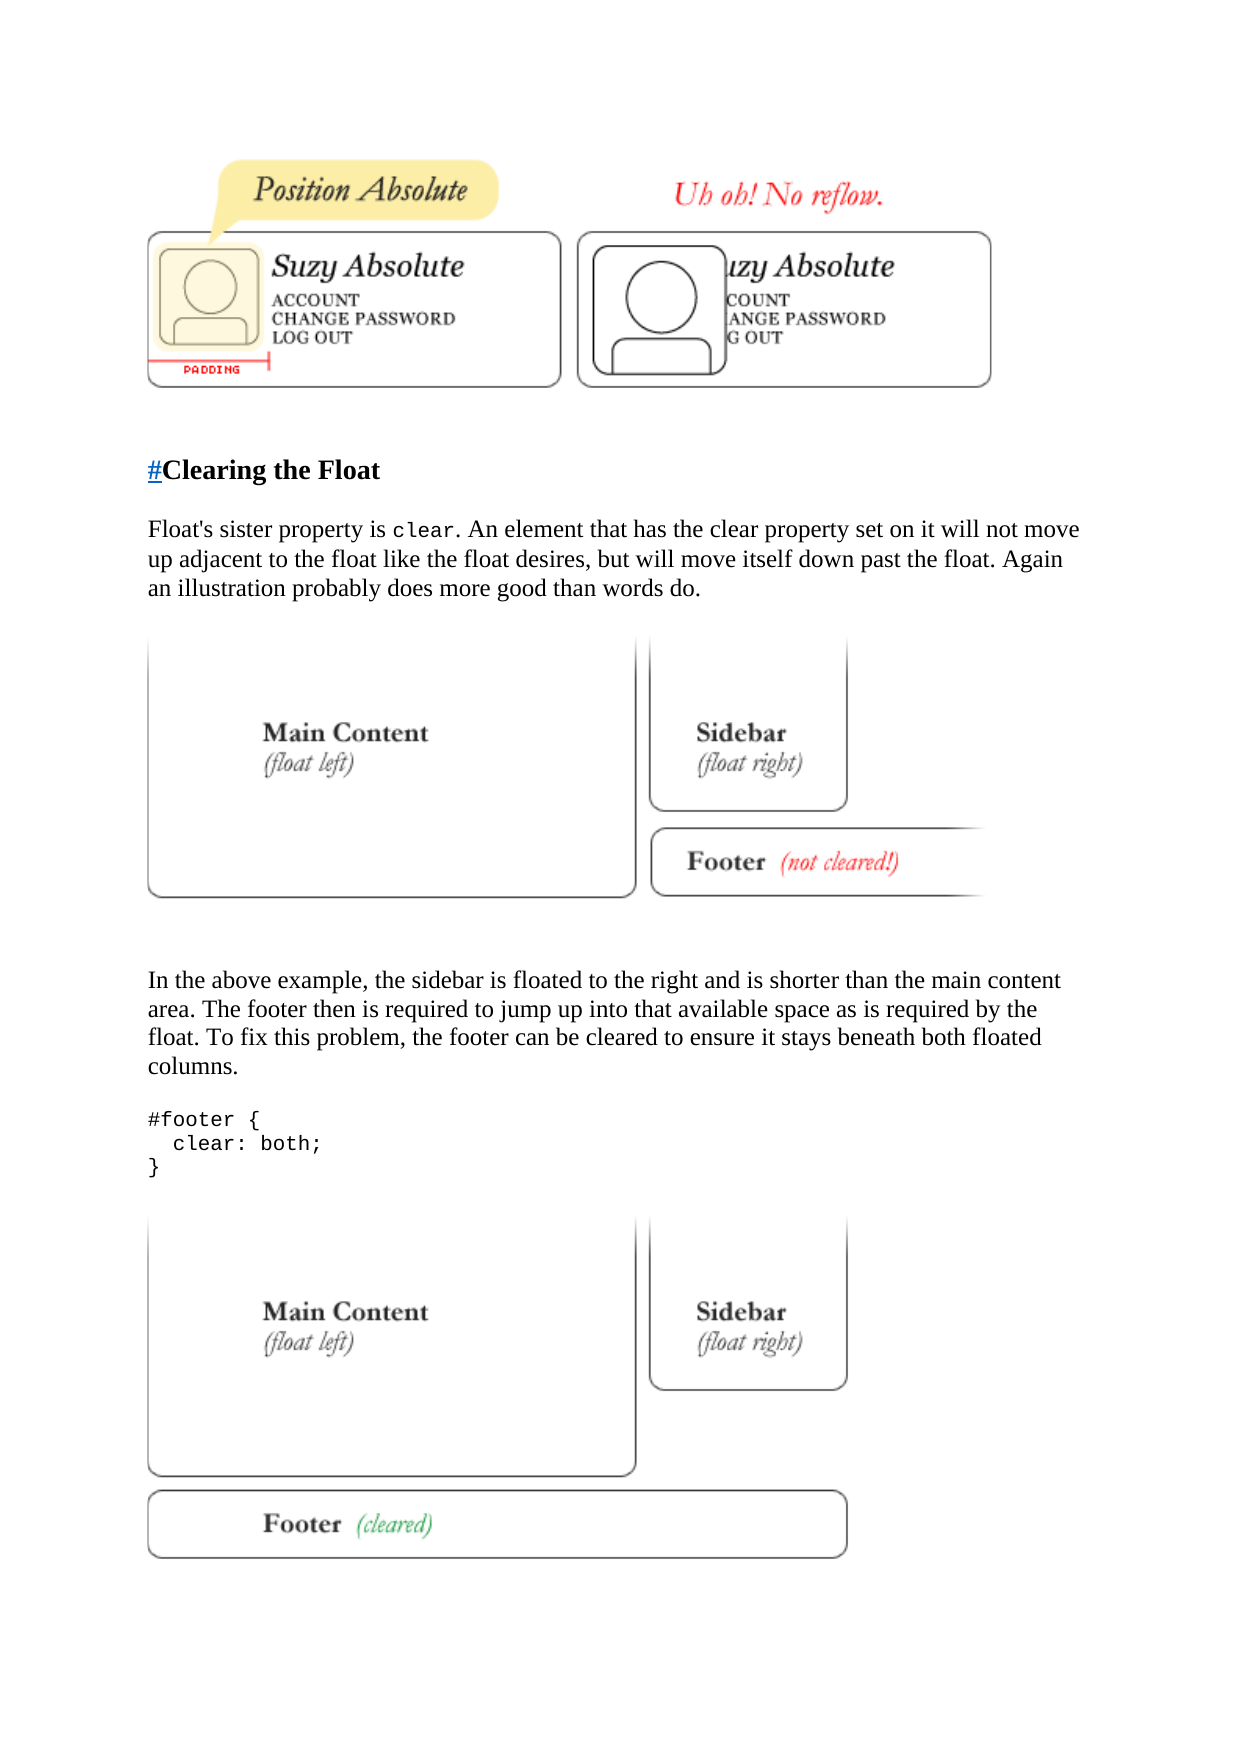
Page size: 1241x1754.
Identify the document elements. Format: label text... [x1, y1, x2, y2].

text clear: both; [148, 1133, 1093, 1156]
text } [148, 1156, 1093, 1180]
picture [147, 147, 992, 424]
subtitle #Clearing the Float [148, 453, 1093, 485]
picture [147, 630, 992, 936]
text In the above example, the sidebar is floated to the right and is shorter than the main content area. The footer then is required to jump up into that available space as is required by the float. To fix this problem, the footer can be cleared to ensure it stays beneath both floated columns. [148, 965, 1093, 1080]
text Float's sister property is clear. An element that has the clear property set on it will not move up adjacent to the float like the float desires, but will move itself down past the float. Again an illustration probably does more good than words do. [148, 514, 1093, 602]
picture [147, 1209, 992, 1570]
text #footer { [148, 1109, 1093, 1133]
